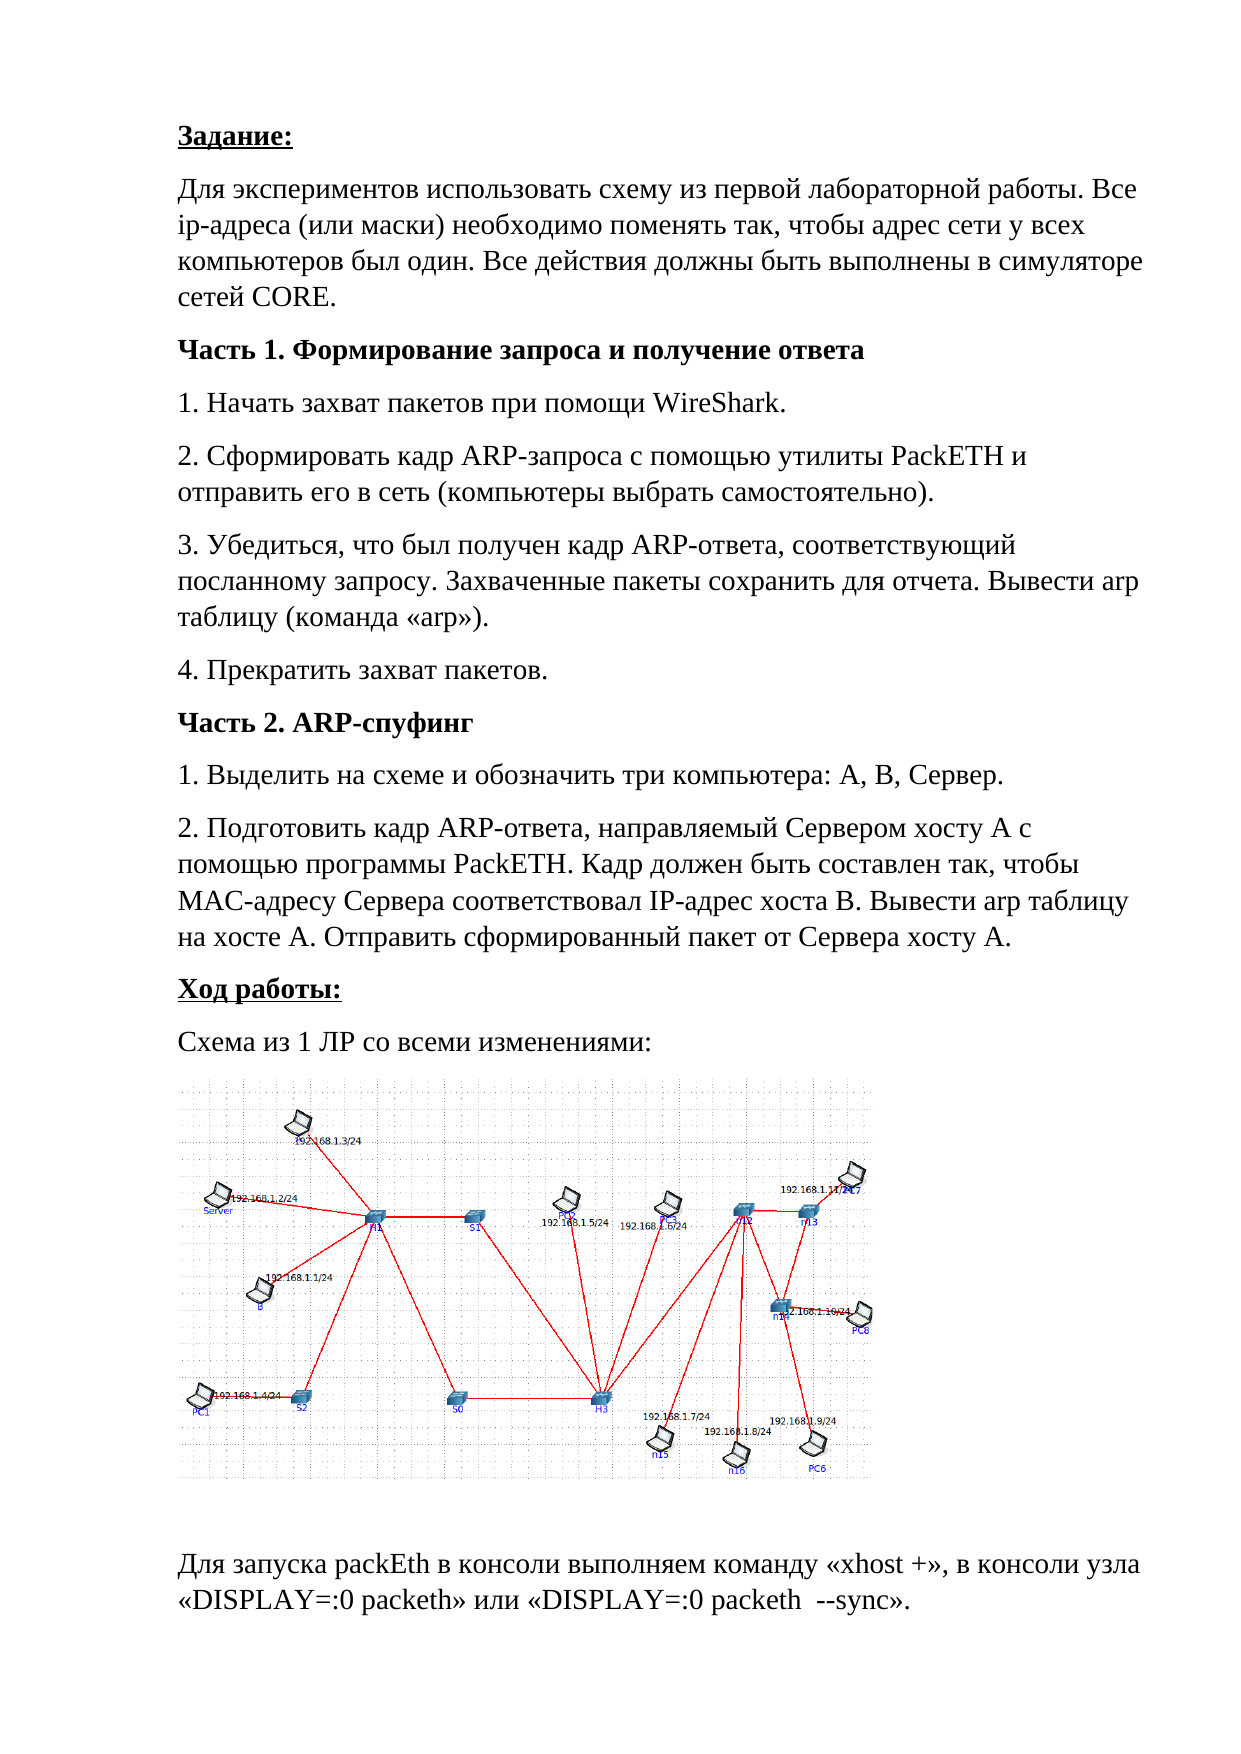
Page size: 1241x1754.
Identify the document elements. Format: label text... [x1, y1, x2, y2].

picture [177, 1077, 873, 1480]
text Ход работы: [177, 972, 1152, 1005]
text 1. Выделить на схеме и обозначить три компьютера: A, B, Сервер. [177, 757, 1152, 791]
text 1. Начать захват пакетов при помощи WireShark. [177, 385, 1152, 418]
text 3. Убедиться, что был получен кадр ARP-ответа, соответствующий посланному запросу. Захваченные пакеты сохранить для отчета. Вывести arp таблицу (команда «arp»). [177, 527, 1152, 633]
text Часть 1. Формирование запроса и получение ответа [177, 332, 1152, 366]
text Часть 2. ARP-спуфинг [177, 705, 1152, 738]
text 2. Подготовить кадр ARP-ответа, направляемый Сервером хосту А с помощью программы PackETH. Кадр должен быть составлен так, чтобы MAC-адресу Сервера соответствовал IP-адрес хоста В. Вывести arp таблицу на хосте А. Отправить сформированный пакет от Сервера хосту А. [177, 810, 1152, 952]
text Для запуска packEth в консоли выполняем команду «xhost +», в консоли узла «DISPLAY=:0 packeth» или «DISPLAY=:0 packeth --sync». [177, 1546, 1152, 1615]
text Для экспериментов использовать схему из первой лабораторной работы. Все ip-адреса (или маски) необходимо поменять так, чтобы адрес сети у всех компьютеров был один. Все действия должны быть выполнены в симуляторе сетей CORE. [177, 171, 1152, 313]
text Схема из 1 ЛР со всеми изменениями: [177, 1024, 1152, 1058]
text 2. Сформировать кадр ARP-запроса с помощью утилиты PackETH и отправить его в сеть (компьютеры выбрать самостоятельно). [177, 438, 1152, 507]
text 4. Прекратить захват пакетов. [177, 652, 1152, 685]
text Задание: [177, 118, 1152, 152]
